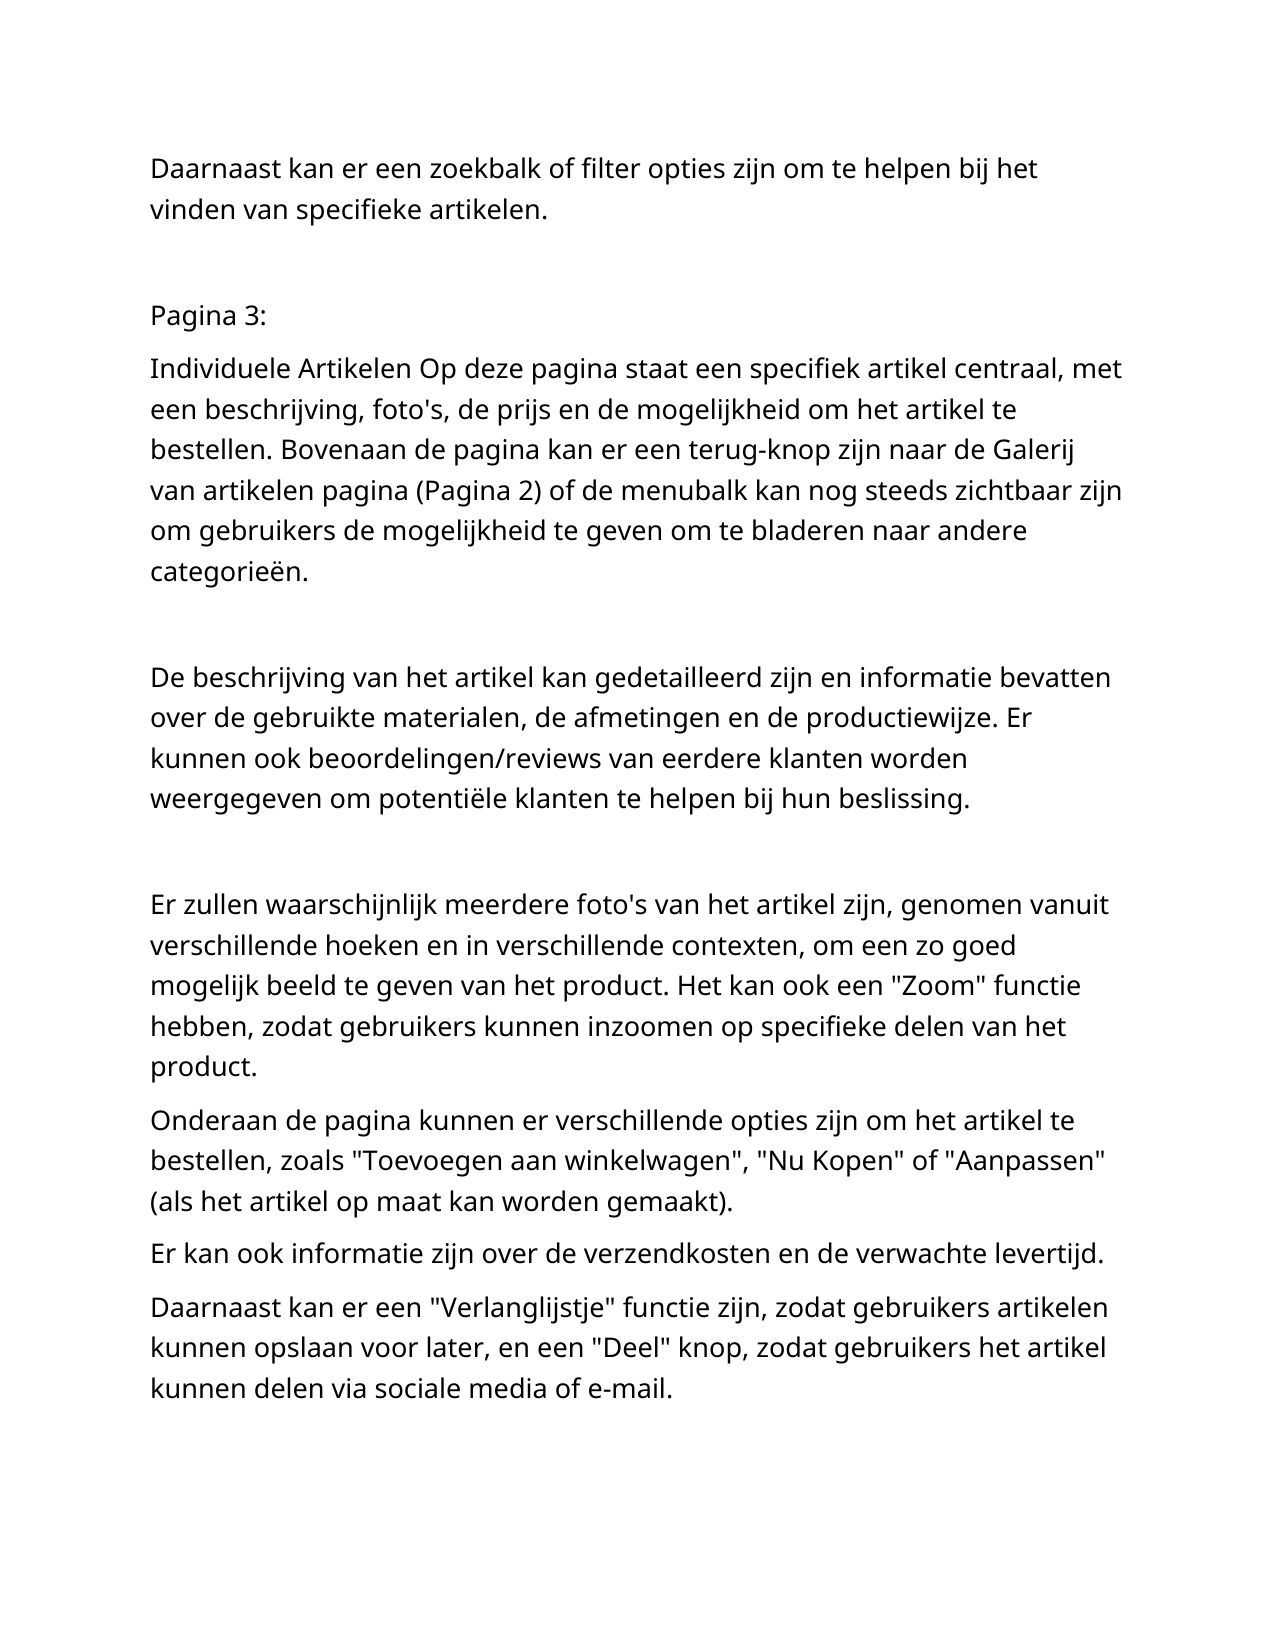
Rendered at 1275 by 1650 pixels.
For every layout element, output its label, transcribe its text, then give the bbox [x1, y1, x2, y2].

text Onderaan de pagina kunnen er verschillende opties zijn om het artikel te bestellen, zoals "Toevoegen aan winkelwagen", "Nu Kopen" of "Aanpassen" (als het artikel op maat kan worden gemaakt). [150, 1101, 1125, 1219]
text De beschrijving van het artikel kan gedetailleerd zijn en informatie bevatten over de gebruikte materialen, de afmetingen en de productiewijze. Er kunnen ook beoordelingen/reviews van eerdere klanten worden weergegeven om potentiële klanten te helpen bij hun beslissing. [150, 658, 1125, 817]
text Daarnaast kan er een zoekbalk of filter opties zijn om te helpen bij het vinden van specifieke artikelen. [150, 150, 1125, 227]
text Individuele Artikelen Op deze pagina staat een specifiek artikel centraal, met een beschrijving, foto's, de prijs en de mogelijkheid om het artikel te bestellen. Bovenaan de pagina kan er een terug-knop zijn naar de Galerij van artikelen pagina (Pagina 2) of de menubalk kan nog steeds zichtbaar zijn om gebruikers de mogelijkheid te geven om te bladeren naar andere categorieën. [150, 349, 1125, 589]
text Er zullen waarschijnlijk meerdere foto's van het artikel zijn, genomen vanuit verschillende hoeken en in verschillende contexten, om een zo goed mogelijk beeld te geven van het product. Het kan ook een "Zoom" functie hebben, zodat gebruikers kunnen inzoomen op specifieke delen van het product. [150, 886, 1125, 1085]
text Er kan ook informatie zijn over de verzendkosten en de verwachte levertijd. [150, 1235, 1125, 1272]
text Pagina 3: [150, 297, 1125, 333]
text Daarnaast kan er een "Verlanglijstje" functie zijn, zodat gebruikers artikelen kunnen opslaan voor later, en een "Deel" knop, zodat gebruikers het artikel kunnen delen via sociale media of e-mail. [150, 1288, 1125, 1406]
